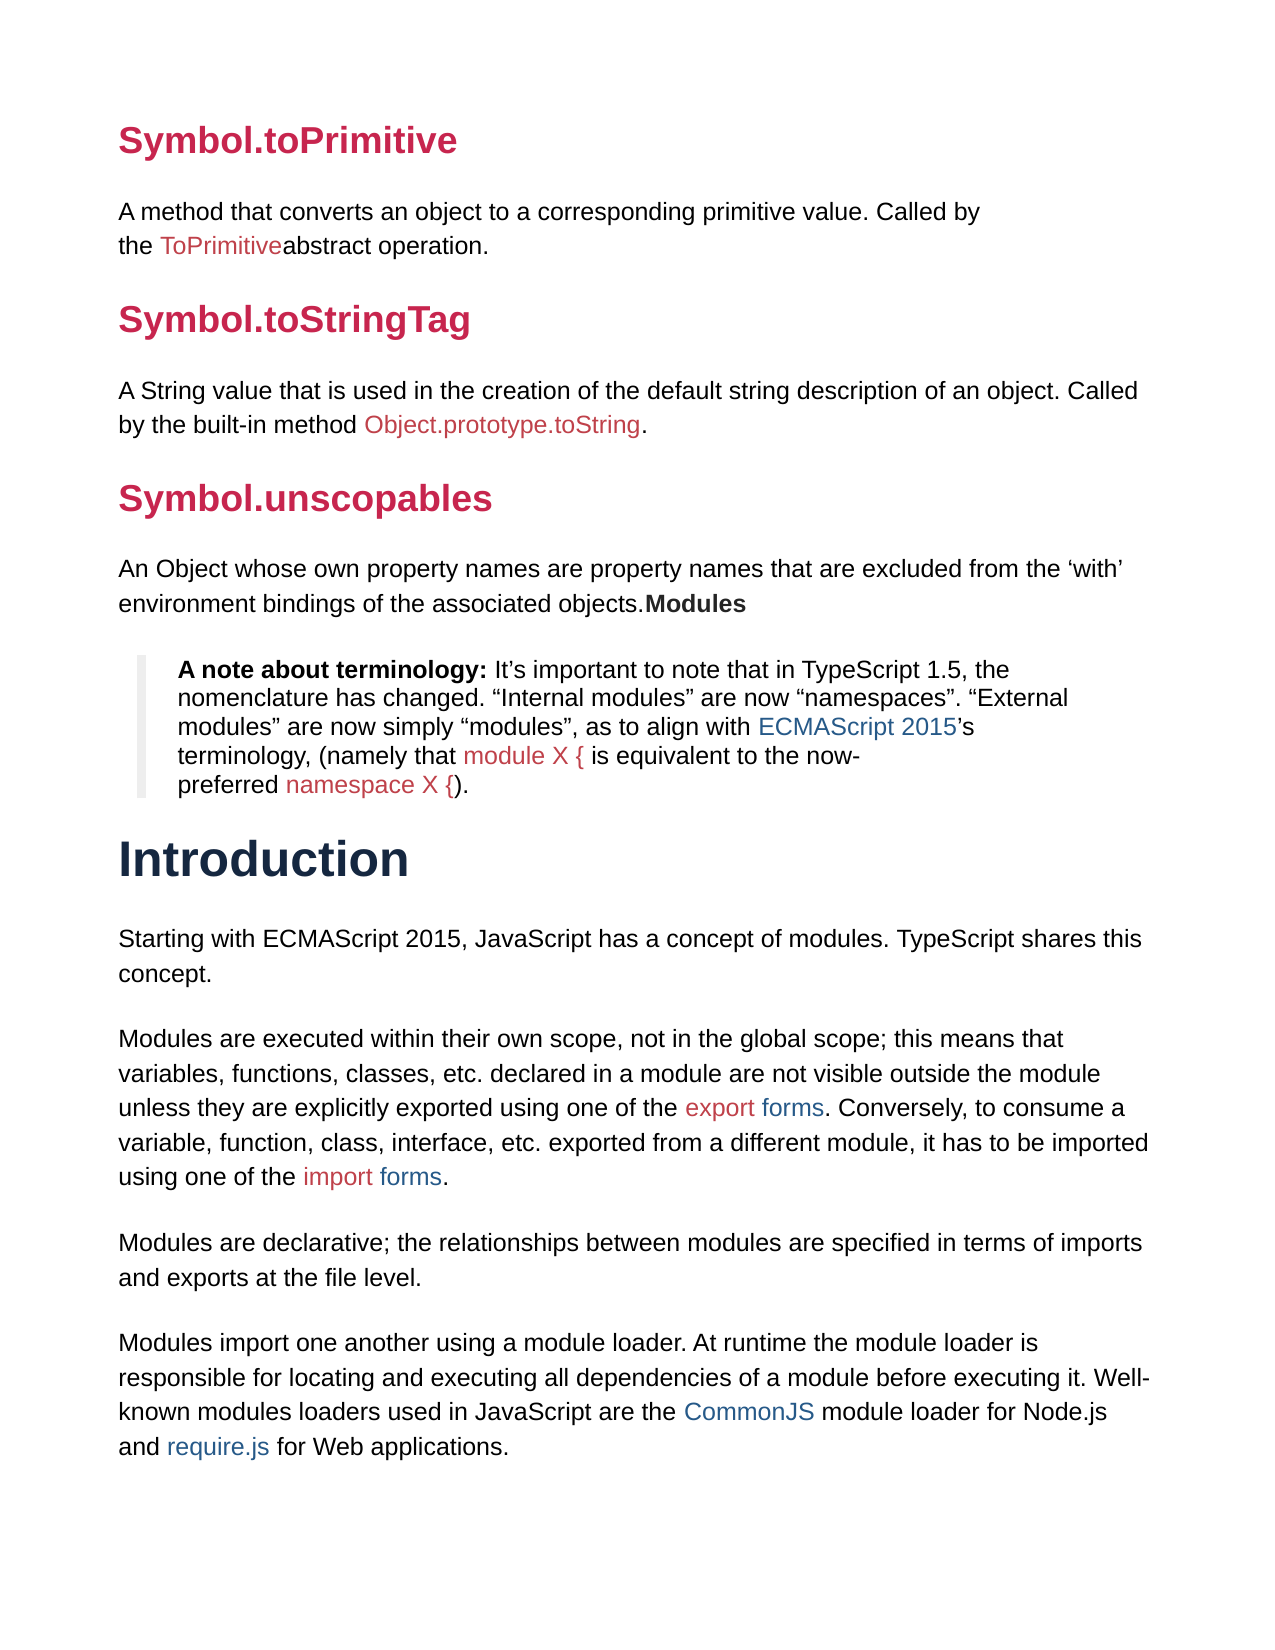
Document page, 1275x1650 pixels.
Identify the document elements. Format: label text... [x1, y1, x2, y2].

text Modules are declarative; the relationships between modules are specified in terms of imports and exports at the file level. [118, 1228, 1157, 1291]
text Modules import one another using a module loader. At runtime the module loader is responsible for locating and executing all dependencies of a module before executing it. Well-known modules loaders used in JavaScript are the CommonJS module loader for Node.js and require.js for Web applications. [118, 1328, 1157, 1460]
text Modules are executed within their own scope, not in the global scope; this means that variables, functions, classes, etc. declared in a module are not visible outside the module unless they are explicitly exported using one of the export forms. Conversely, to consume a variable, function, class, interface, etc. exported from a different module, it has to be imported using one of the import forms. [118, 1024, 1157, 1191]
subtitle Symbol.unscopables [118, 476, 1157, 519]
text Starting with ECMAScript 2015, JavaScript has a concept of modules. TypeScript shares this concept. [118, 924, 1157, 987]
text An Object whose own property names are property names that are excluded from the ‘with’ environment bindings of the associated objects.Modules [118, 554, 1157, 618]
subtitle Symbol.toPrimitive [118, 118, 1157, 161]
text A String value that is used in the creation of the default string description of an object. Called by the built-in method Object.prototype.toString. [118, 376, 1157, 439]
subtitle Symbol.toStringTag [118, 297, 1157, 340]
text A method that converts an object to a corresponding primitive value. Called by the ToPrimitiveabstract operation. [118, 197, 1157, 260]
subtitle Introduction [118, 830, 1157, 887]
text A note about terminology: It’s important to note that in TypeScript 1.5, the nomenclature has changed. “Internal modules” are now “namespaces”. “External modules” are now simply “modules”, as to align with ECMAScript 2015’s terminology, (namely that module X { is equivalent to the now-preferred namespace X {). [146, 655, 1098, 798]
